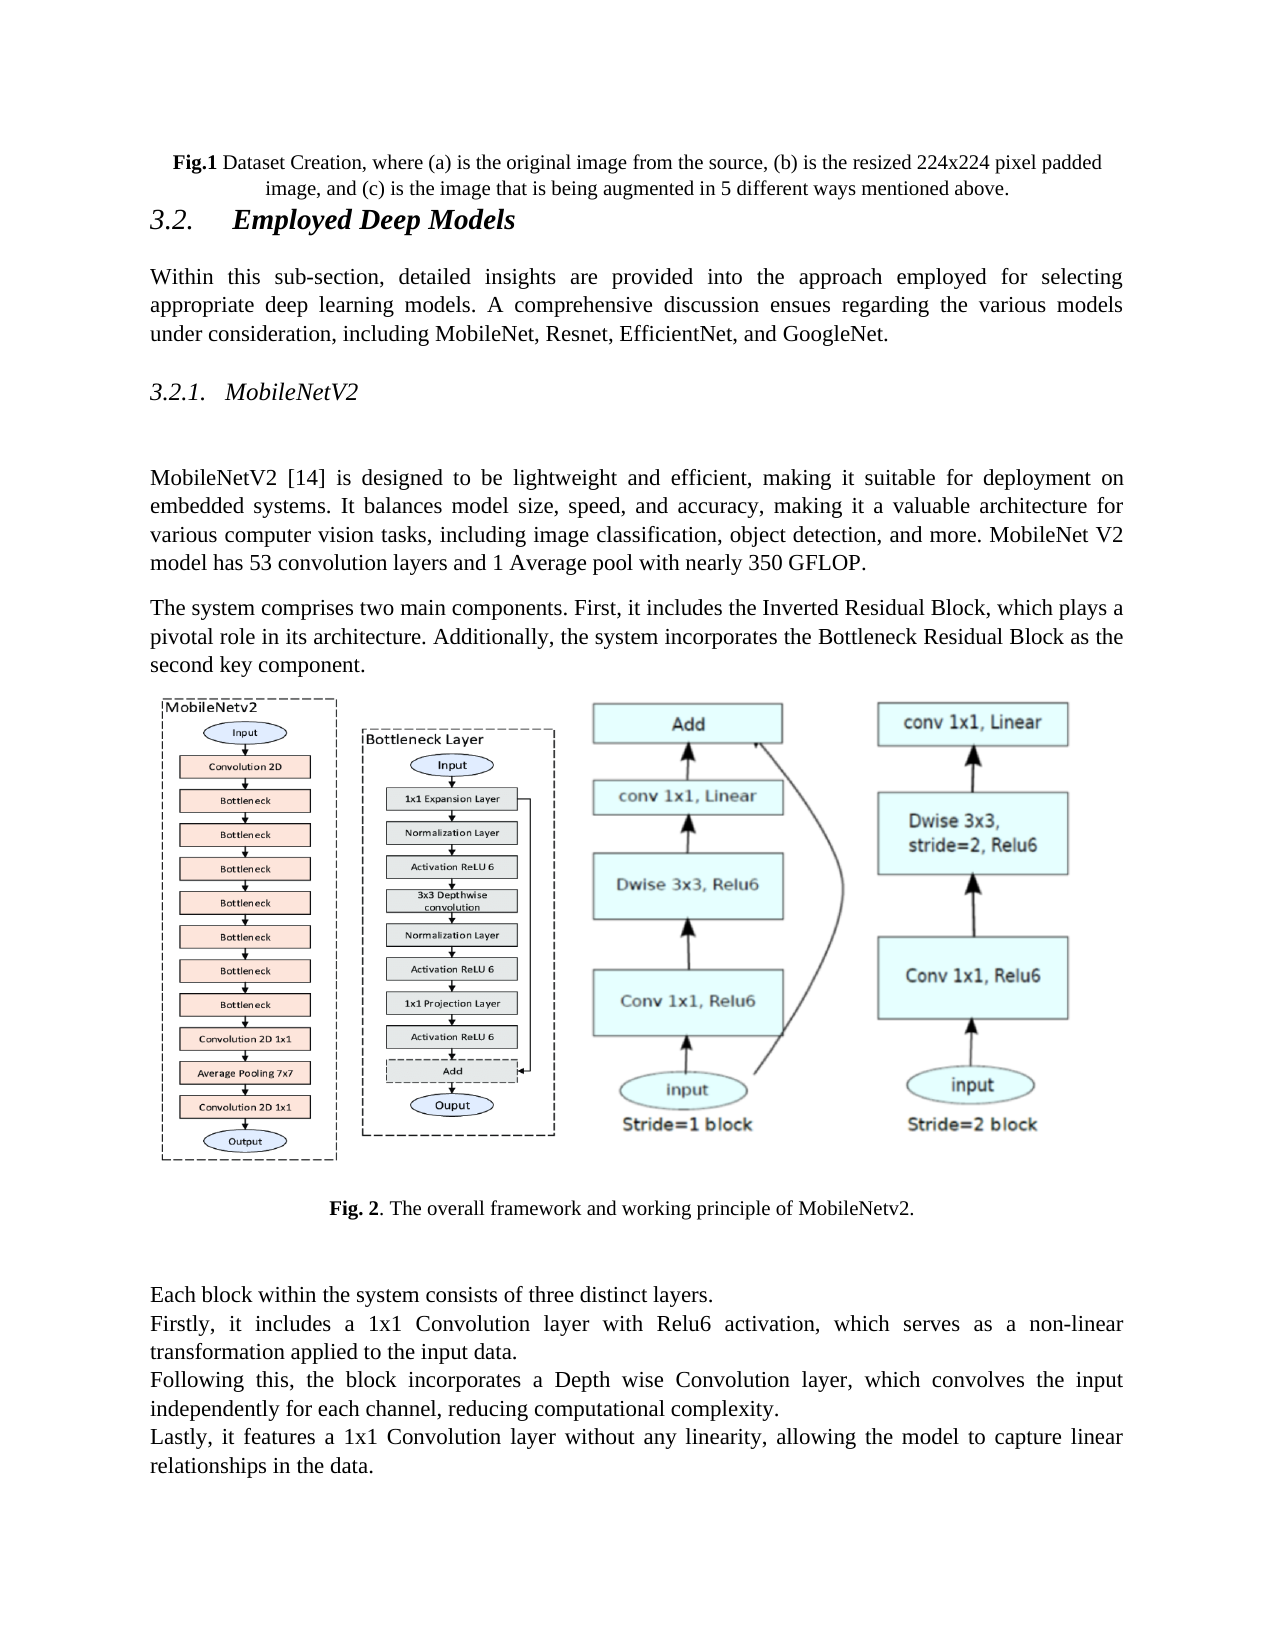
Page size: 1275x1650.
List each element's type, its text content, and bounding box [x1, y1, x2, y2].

text The system comprises two main components. First, it includes the Inverted Residual Block, which plays a pivotal role in its architecture. Additionally, the system incorporates the Bottleneck Residual Block as the second key component. [150, 594, 1125, 677]
table_header [578, 696, 1125, 1188]
text MobileNetV2 [14] is designed to be lightweight and efficient, making it suitable for deployment on embedded systems. It balances model size, speed, and accuracy, making it a valuable architecture for various computer vision tasks, including image classification, object detection, and more. MobileNet V2 model has 53 convolution layers and 1 Average pool with nearly 350 GFLOP. [150, 464, 1125, 576]
text Within this sub-section, detailed insights are provided into the approach employed for selecting appropriate deep learning models. A comprehensive discussion ensues regarding the various models under consideration, including MobileNet, Resnet, EfficientNet, and GoogleNet. [150, 263, 1125, 346]
text Fig. 2. The overall framework and working principle of MobileNetv2. [225, 1196, 1125, 1220]
table_header [150, 696, 577, 1188]
text Lastly, it features a 1x1 Convolution layer without any linearity, allowing the model to capture linear relationships in the data. [150, 1423, 1125, 1478]
list Employed Deep Models [150, 202, 1125, 235]
list MobileNetV2 [150, 377, 1125, 406]
text Following this, the block incorporates a Depth wise Convolution layer, which convolves the input independently for each channel, reducing computational complexity. [150, 1367, 1125, 1421]
text Firstly, it includes a 1x1 Convolution layer with Relu6 activation, which serves as a non-linear transformation applied to the input data. [150, 1310, 1125, 1364]
picture [161, 696, 559, 1163]
text Fig.1 Dataset Creation, where (a) is the original image from the source, (b) is the resized 224x224 pixel padded image, and (c) is the image that is being augmented in 5 different ways mentioned above. [150, 150, 1125, 200]
picture [588, 696, 1073, 1135]
text Each block within the system consists of three distinct layers. [150, 1281, 1125, 1308]
